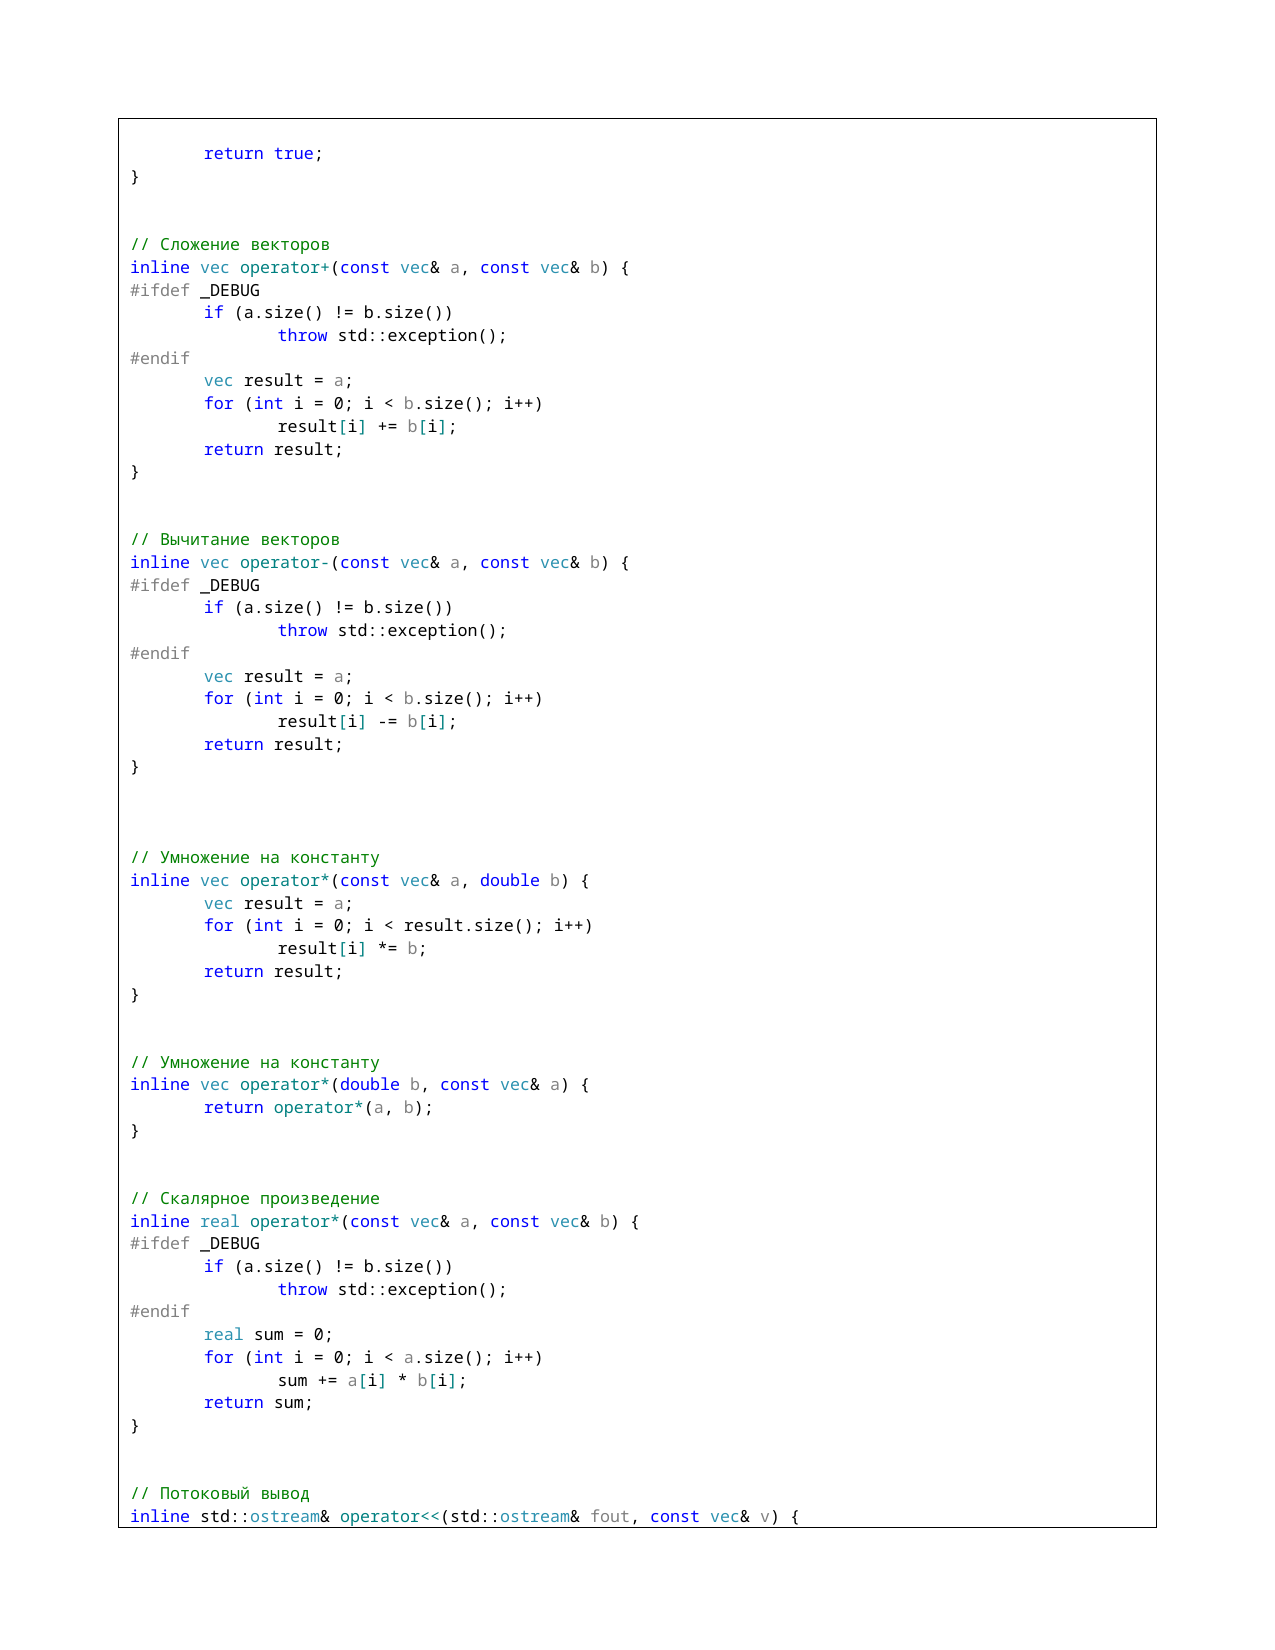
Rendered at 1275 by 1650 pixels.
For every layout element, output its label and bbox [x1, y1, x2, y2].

table_header [119, 119, 1156, 1527]
